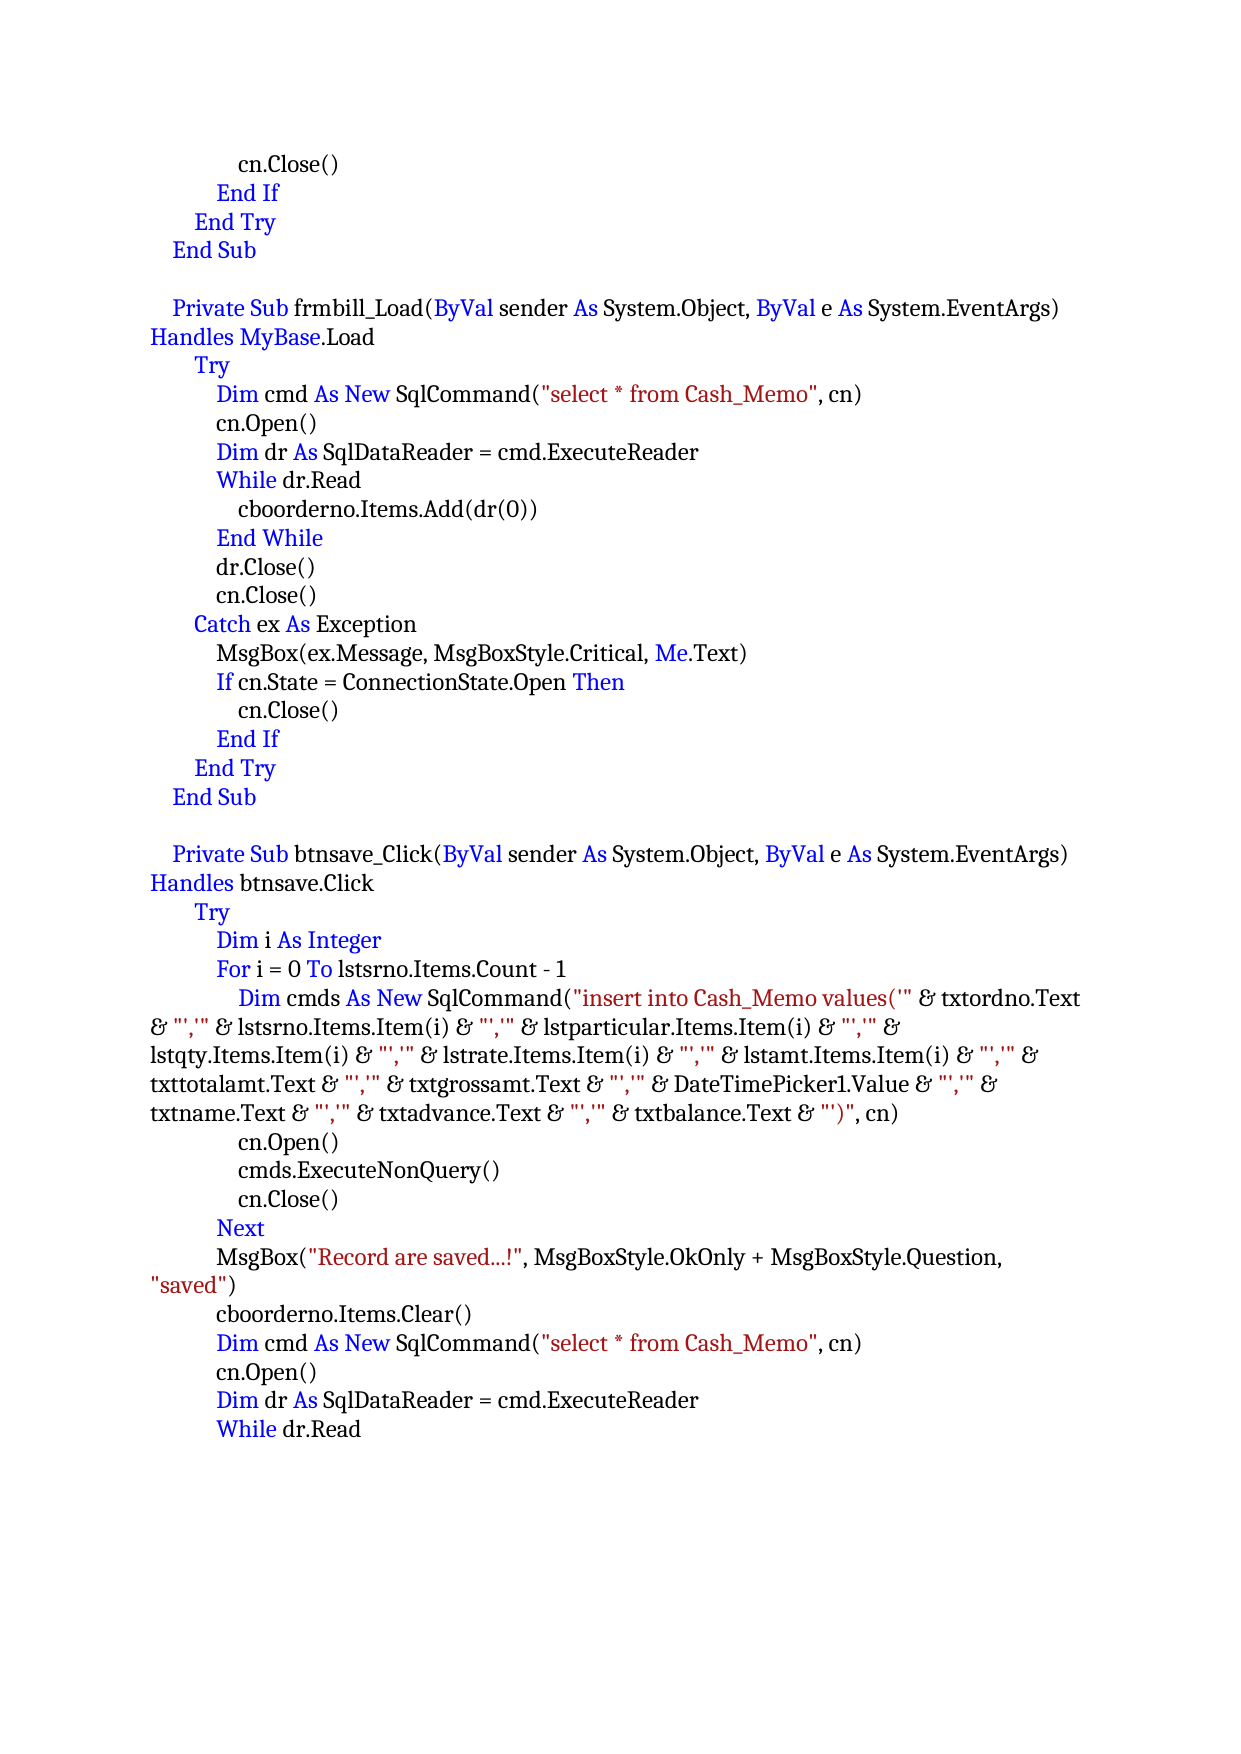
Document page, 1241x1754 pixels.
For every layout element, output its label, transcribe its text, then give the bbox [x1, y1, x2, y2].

text cmds.ExecuteNonQuery() [150, 1156, 1090, 1185]
text cboorderno.Items.Add(dr(0)) [150, 495, 1090, 524]
text MsgBox(ex.Message, MsgBoxStyle.Critical, Me.Text) [150, 639, 1090, 667]
text dr.Close() [150, 552, 1090, 581]
text End While [150, 524, 1090, 552]
text cn.Open() [150, 409, 1090, 437]
text cn.Close() [150, 581, 1090, 610]
text Dim cmd As New SqlCommand("select * from Cash_Memo", cn) [150, 1329, 1090, 1357]
text cn.Open() [150, 1127, 1090, 1156]
text cn.Close() [150, 150, 1090, 179]
text Catch ex As Exception [150, 610, 1090, 639]
text Dim dr As SqlDataReader = cmd.ExecuteReader [150, 437, 1090, 466]
text cn.Close() [150, 1185, 1090, 1214]
text For i = 0 To lstsrno.Items.Count - 1 [150, 955, 1090, 984]
text Next [150, 1214, 1090, 1242]
text Dim i As Integer [150, 926, 1090, 955]
text While dr.Read [150, 466, 1090, 495]
text cn.Close() [150, 696, 1090, 725]
text Private Sub frmbill_Load(ByVal sender As System.Object, ByVal e As System.EventArgs) Handles MyBase.Load [150, 294, 1090, 351]
text End Sub [150, 782, 1090, 811]
text If cn.State = ConnectionState.Open Then [150, 667, 1090, 696]
text Try [150, 897, 1090, 926]
text cboorderno.Items.Clear() [150, 1300, 1090, 1329]
text While dr.Read [150, 1415, 1090, 1444]
text Dim dr As SqlDataReader = cmd.ExecuteReader [150, 1386, 1090, 1415]
text Private Sub btnsave_Click(ByVal sender As System.Object, ByVal e As System.EventArgs) Handles btnsave.Click [150, 840, 1090, 897]
text Dim cmd As New SqlCommand("select * from Cash_Memo", cn) [150, 380, 1090, 409]
text End Sub [150, 236, 1090, 265]
text End If [150, 179, 1090, 207]
text End Try [150, 754, 1090, 782]
text MsgBox("Record are saved...!", MsgBoxStyle.OkOnly + MsgBoxStyle.Question, "saved") [150, 1242, 1090, 1300]
text Dim cmds As New SqlCommand("insert into Cash_Memo values('" & txtordno.Text & "','" & lstsrno.Items.Item(i) & "','" & lstparticular.Items.Item(i) & "','" & lstqty.Items.Item(i) & "','" & lstrate.Items.Item(i) & "','" & lstamt.Items.Item(i) & "','" & txttotalamt.Text & "','" & txtgrossamt.Text & "','" & DateTimePicker1.Value & "','" & txtname.Text & "','" & txtadvance.Text & "','" & txtbalance.Text & "')", cn) [150, 984, 1090, 1127]
text cn.Open() [150, 1357, 1090, 1386]
text End Try [150, 207, 1090, 236]
text End If [150, 725, 1090, 754]
text Try [150, 351, 1090, 380]
